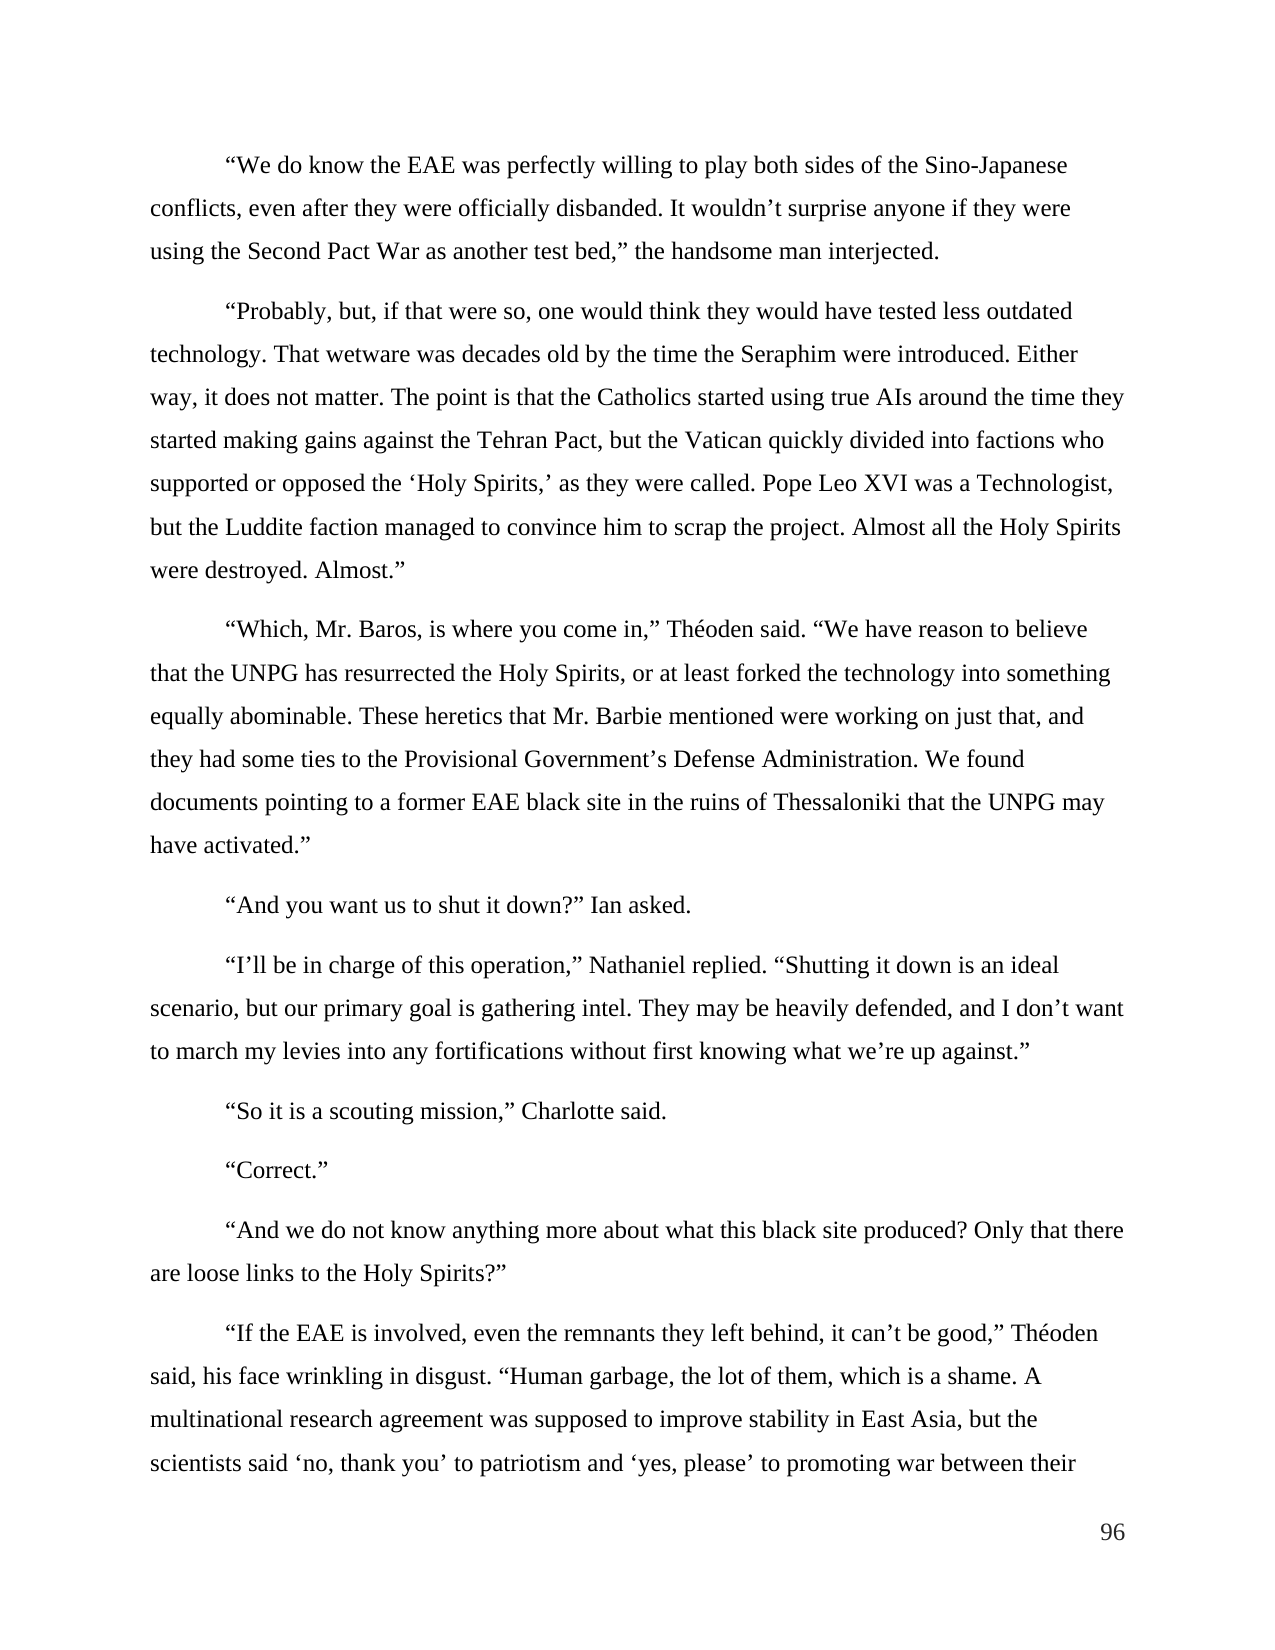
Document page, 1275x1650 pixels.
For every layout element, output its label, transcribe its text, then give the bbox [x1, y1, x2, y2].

text “And we do not know anything more about what this black site produced? Only that there are loose links to the Holy Spirits?” [150, 1215, 1125, 1287]
text “Correct.” [150, 1156, 1125, 1184]
text “Probably, but, if that were so, one would think they would have tested less outdated technology. That wetware was decades old by the time the Seraphim were introduced. Either way, it does not matter. The point is that the Catholics started using true AIs around the time they started making gains against the Tehran Pact, but the Vatican quickly divided into factions who supported or opposed the ‘Holy Spirits,’ as they were called. Pope Leo XVI was a Technologist, but the Luddite faction managed to convince him to scrap the project. Almost all the Holy Spirits were destroyed. Almost.” [150, 296, 1125, 583]
text “We do know the EAE was perfectly willing to play both sides of the Sino-Japanese conflicts, even after they were officially disbanded. It wouldn’t surprise anyone if they were using the Second Pact War as another test bed,” the handsome man interjected. [150, 150, 1125, 265]
text “I’ll be in charge of this operation,” Nathaniel replied. “Shutting it down is an ideal scenario, but our primary goal is gathering intel. They may be heavily defended, and I don’t want to march my levies into any fortifications without first knowing what we’re up against.” [150, 950, 1125, 1065]
text “And you want us to shut it down?” Ian asked. [150, 890, 1125, 919]
text “Which, Mr. Baros, is where you come in,” Théoden said. “We have reason to believe that the UNPG has resurrected the Holy Spirits, or at least forked the technology into something equally abominable. These heretics that Mr. Barbie mentioned were working on just that, and they had some ties to the Provisional Government’s Defense Administration. We found documents pointing to a former EAE black site in the ruins of Thessaloniki that the UNPG may have activated.” [150, 614, 1125, 859]
text “So it is a scouting mission,” Charlotte said. [150, 1096, 1125, 1124]
